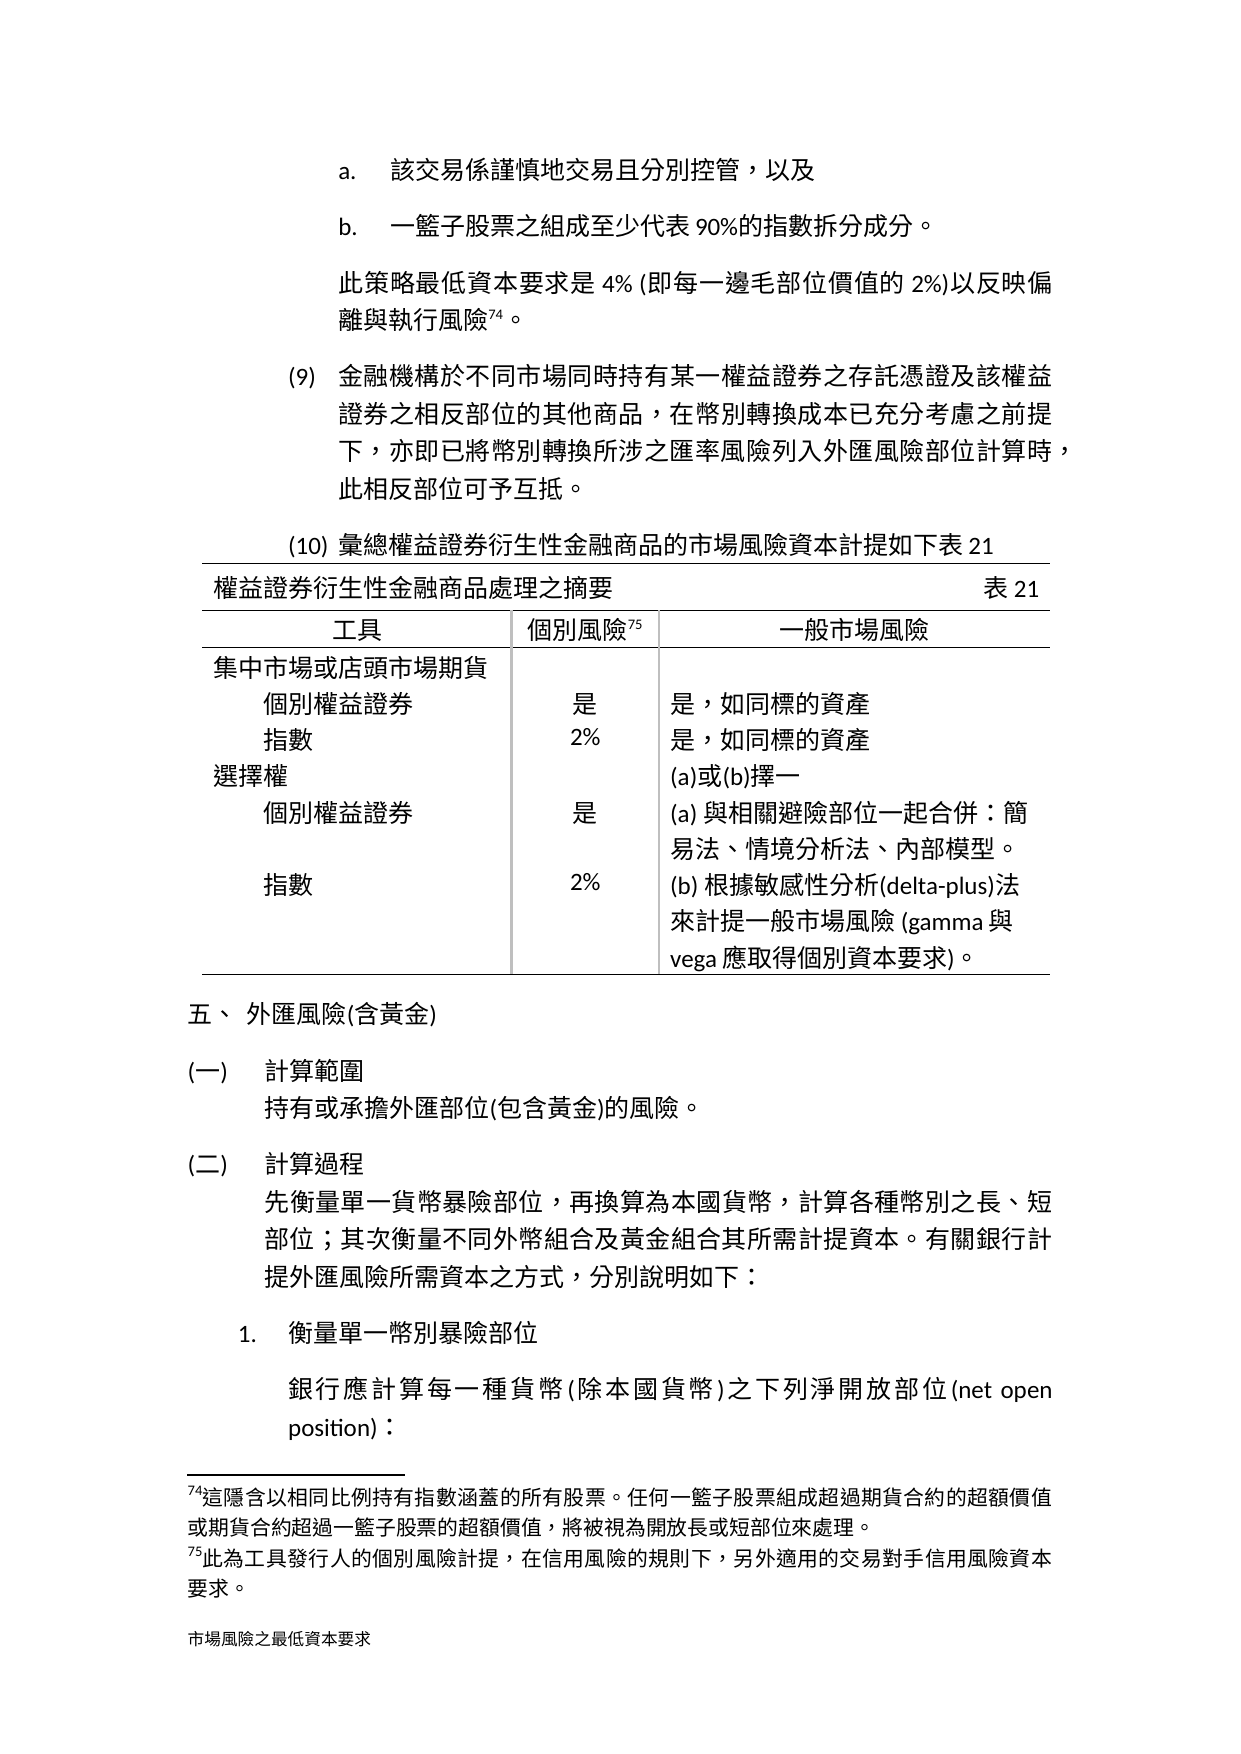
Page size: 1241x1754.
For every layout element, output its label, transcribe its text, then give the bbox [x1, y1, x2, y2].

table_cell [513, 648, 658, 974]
list 金融機構於不同市場同時持有某一權益證券之存託憑證及該權益證券之相反部位的其他商品，在幣別轉換成本已充分考慮之前提下，亦即已將幣別轉換所涉之匯率風險列入外匯風險部位計算時，此相反部位可予互抵。 [288, 356, 1053, 506]
list 彙總權益證券衍生性金融商品的市場風險資本計提如下表21 [288, 525, 1053, 562]
list 計算範圍 持有或承擔外匯部位(包含黃金)的風險。 [187, 1050, 1053, 1125]
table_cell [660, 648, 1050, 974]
list 一籃子股票之組成至少代表90%的指數拆分成分。 [338, 206, 1053, 244]
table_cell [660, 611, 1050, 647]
list 外匯風險(含黃金) [187, 994, 1053, 1032]
list 衡量單一幣別暴險部位 [238, 1313, 1053, 1350]
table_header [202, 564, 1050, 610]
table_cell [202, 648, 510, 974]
list 銀行應計算每一種貨幣(除本國貨幣)之下列淨開放部位(net open position)： [288, 1369, 1053, 1444]
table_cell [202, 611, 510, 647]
list 計算過程 先衡量單一貨幣暴險部位，再換算為本國貨幣，計算各種幣別之長、短部位；其次衡量不同外幣組合及黃金組合其所需計提資本。有關銀行計提外匯風險所需資本之方式，分別說明如下： [187, 1144, 1053, 1294]
list 該交易係謹慎地交易且分別控管，以及 [338, 150, 1053, 187]
text 此策略最低資本要求是4% (即每一邊毛部位價值的2%)以反映偏離與執行風險。 [338, 262, 1053, 337]
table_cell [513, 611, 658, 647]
